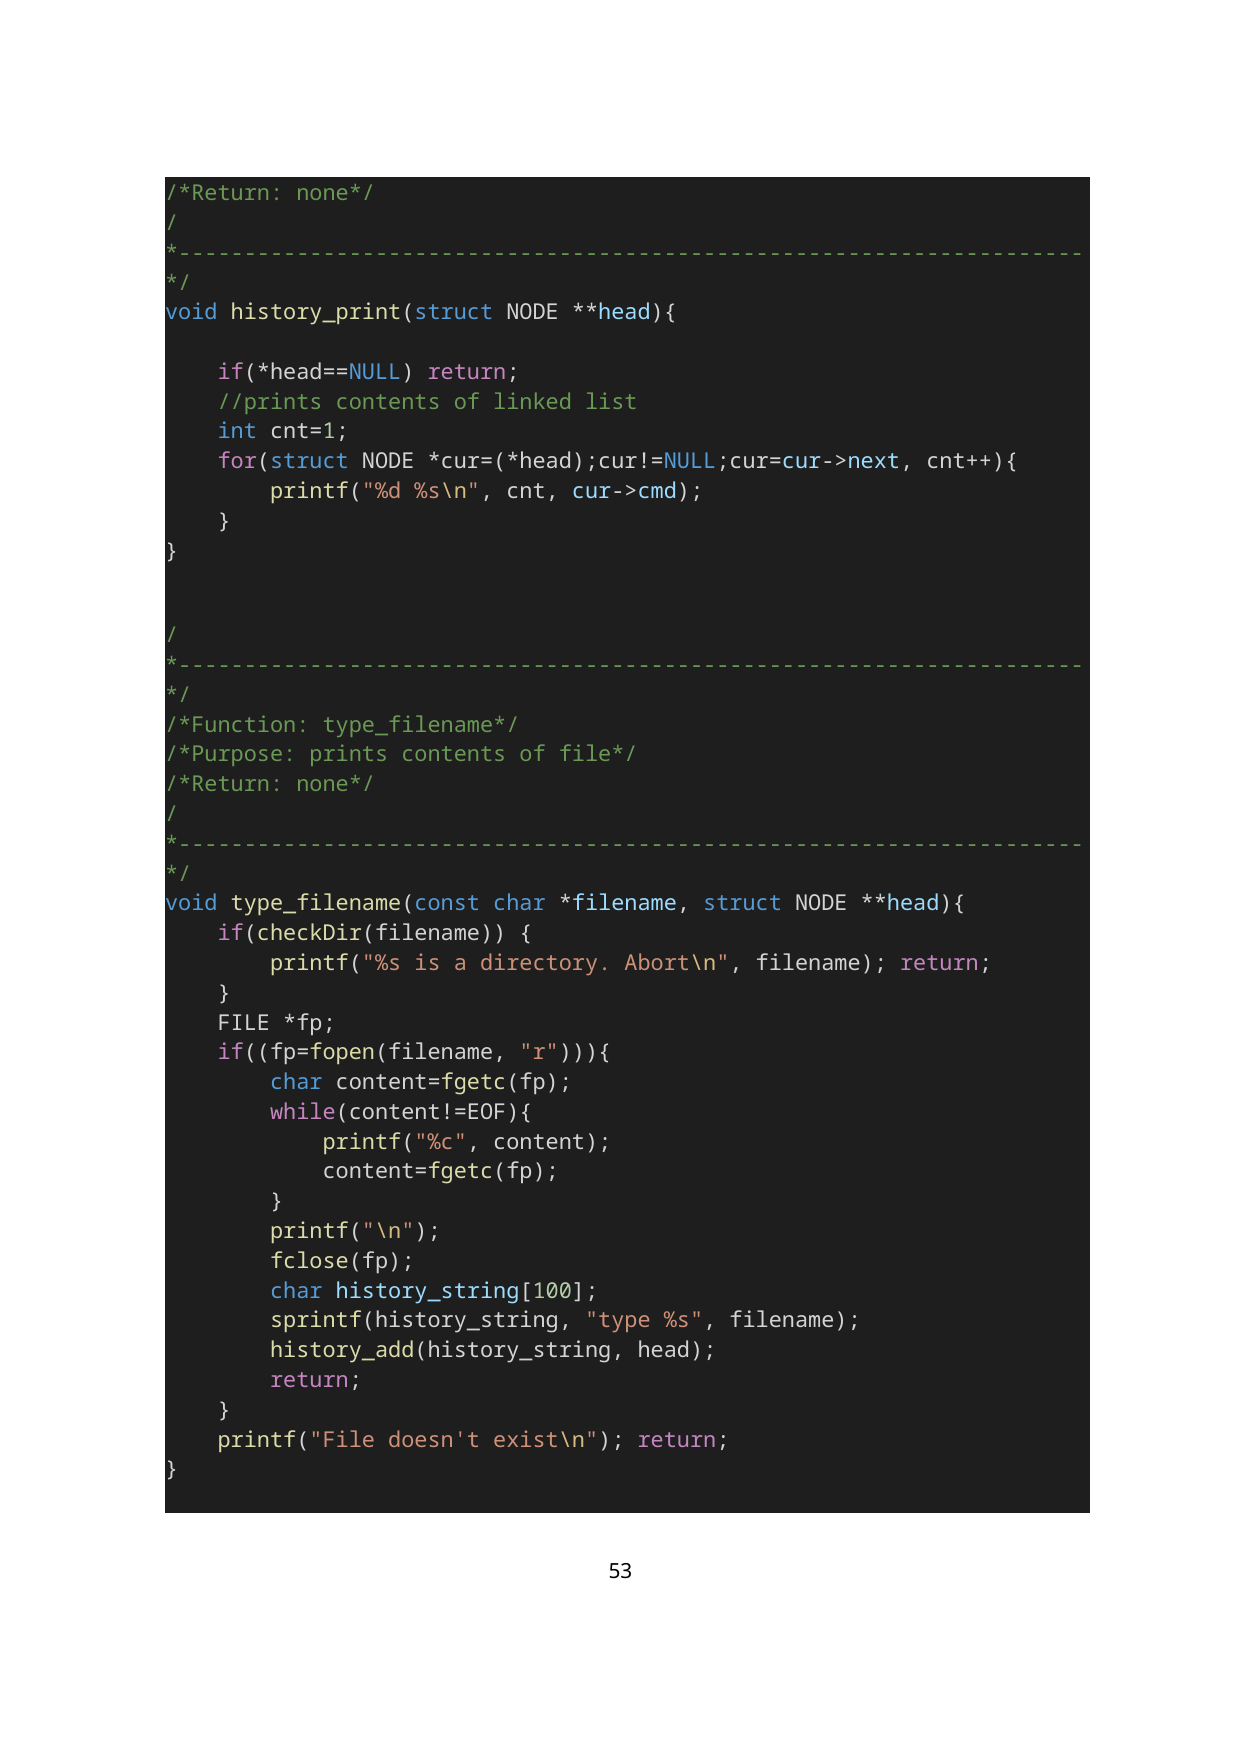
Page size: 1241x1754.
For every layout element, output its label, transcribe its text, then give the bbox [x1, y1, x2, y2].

text /*Purpose: prints contents of file*/ [165, 738, 1090, 768]
text sprintf(history_string, "type %s", filename); [165, 1304, 1090, 1334]
text /*---------------------------------------------------------------------*/ [165, 619, 1090, 709]
text int cnt=1; [165, 416, 1090, 445]
text while(content!=EOF){ [165, 1096, 1090, 1126]
text /*Function: type_filename*/ [165, 709, 1090, 738]
text } [165, 1453, 1090, 1483]
text printf("%s is a directory. Abort\n", filename); return; [165, 947, 1090, 977]
text } [165, 1394, 1090, 1424]
text return; [165, 1364, 1090, 1394]
text /*---------------------------------------------------------------------*/ [165, 798, 1090, 887]
text printf("File doesn't exist\n"); return; [165, 1424, 1090, 1453]
text content=fgetc(fp); [165, 1156, 1090, 1185]
text } [165, 977, 1090, 1007]
text char content=fgetc(fp); [165, 1066, 1090, 1096]
text printf("%d %s\n", cnt, cur->cmd); [165, 475, 1090, 505]
text history_add(history_string, head); [165, 1334, 1090, 1364]
text for(struct NODE *cur=(*head);cur!=NULL;cur=cur->next, cnt++){ [165, 445, 1090, 475]
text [165, 207, 1090, 296]
text printf("%c", content); [165, 1126, 1090, 1156]
text if(*head==NULL) return; [165, 356, 1090, 386]
text } [165, 1185, 1090, 1215]
text void type_filename(const char *filename, struct NODE **head){ [165, 887, 1090, 917]
text /*Return: none*/ [165, 177, 1090, 207]
text fclose(fp); [165, 1245, 1090, 1275]
text } [165, 535, 1090, 564]
text char history_string[100]; [165, 1275, 1090, 1304]
text if((fp=fopen(filename, "r"))){ [165, 1036, 1090, 1066]
text printf("\n"); [165, 1215, 1090, 1245]
text /*Return: none*/ [165, 768, 1090, 798]
text void history_print(struct NODE **head){ [165, 296, 1090, 326]
text FILE *fp; [165, 1007, 1090, 1036]
text //prints contents of linked list [165, 386, 1090, 416]
text if(checkDir(filename)) { [165, 917, 1090, 947]
text } [165, 505, 1090, 535]
